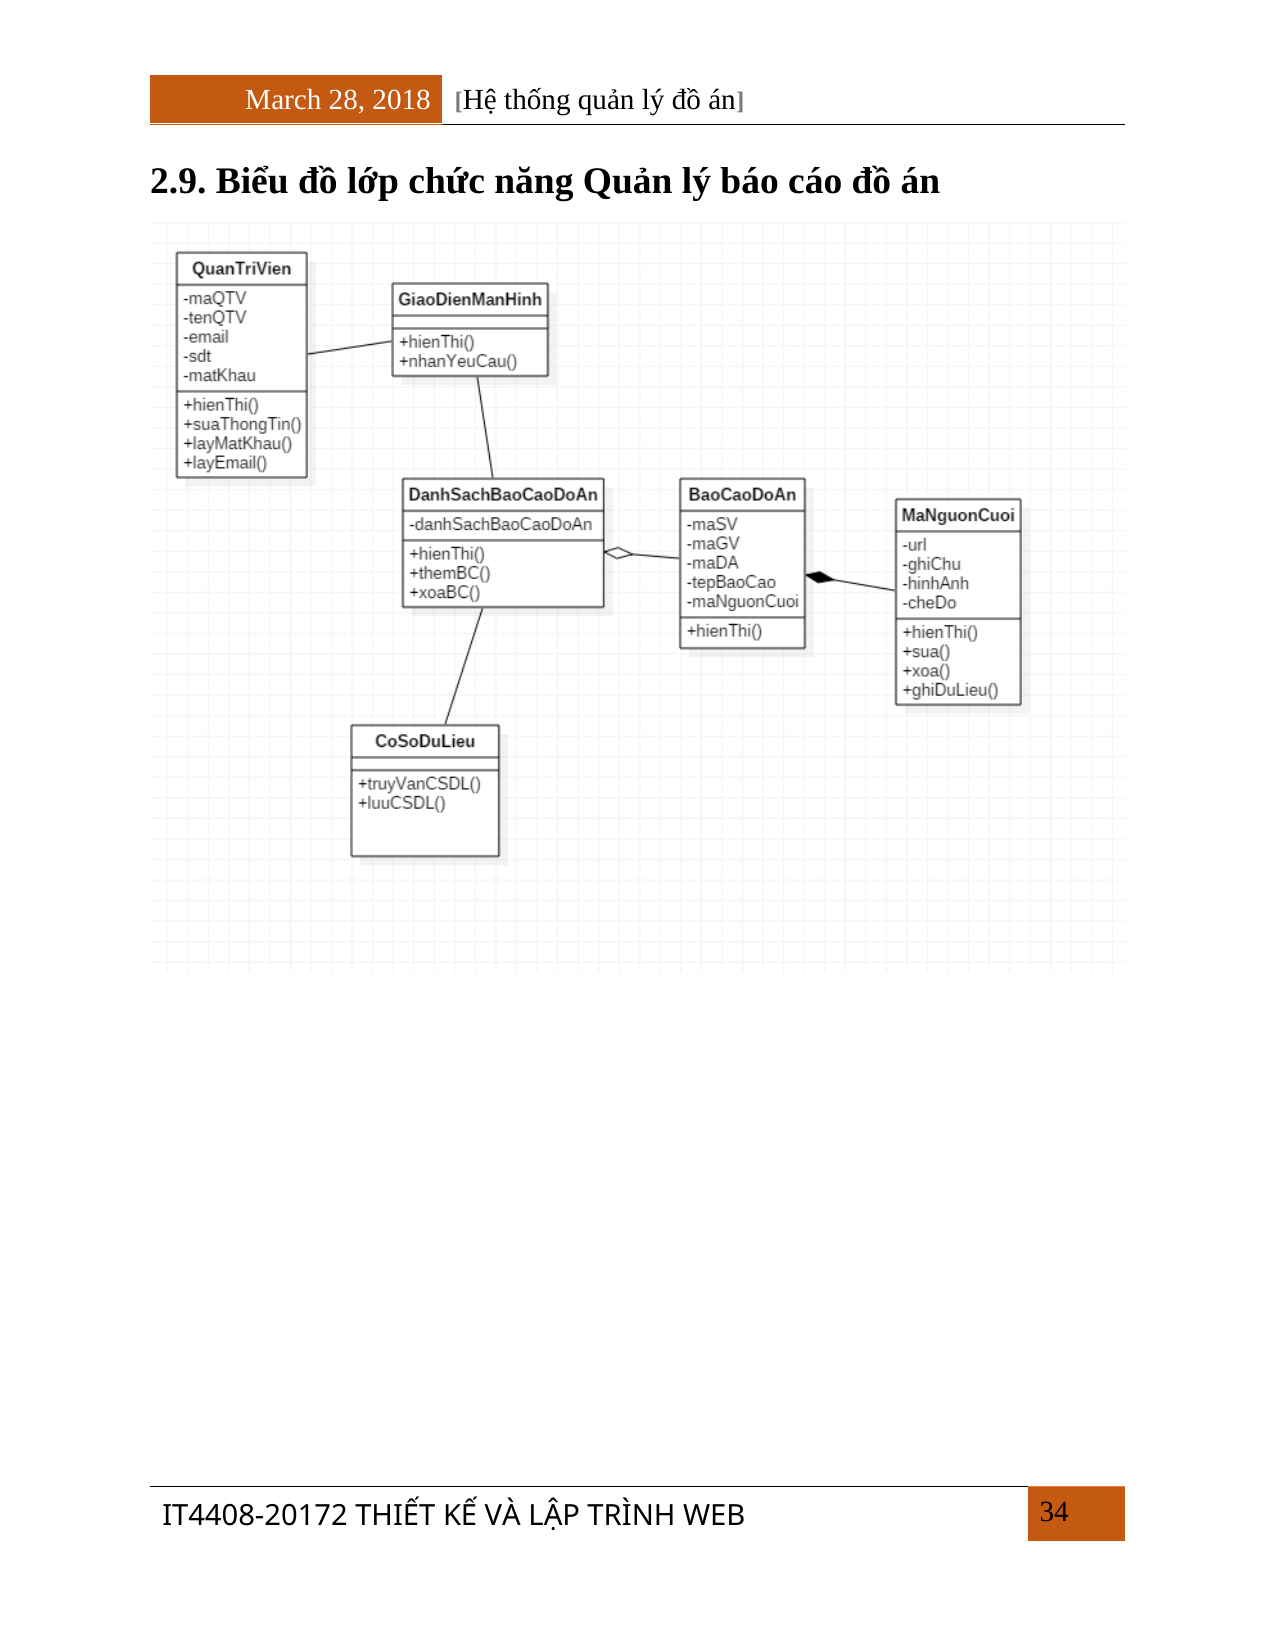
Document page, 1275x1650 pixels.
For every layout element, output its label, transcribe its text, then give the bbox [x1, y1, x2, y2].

subtitle 2.9. Biểu đồ lớp chức năng Quản lý báo cáo đồ án [150, 158, 1125, 201]
picture [150, 222, 1125, 972]
